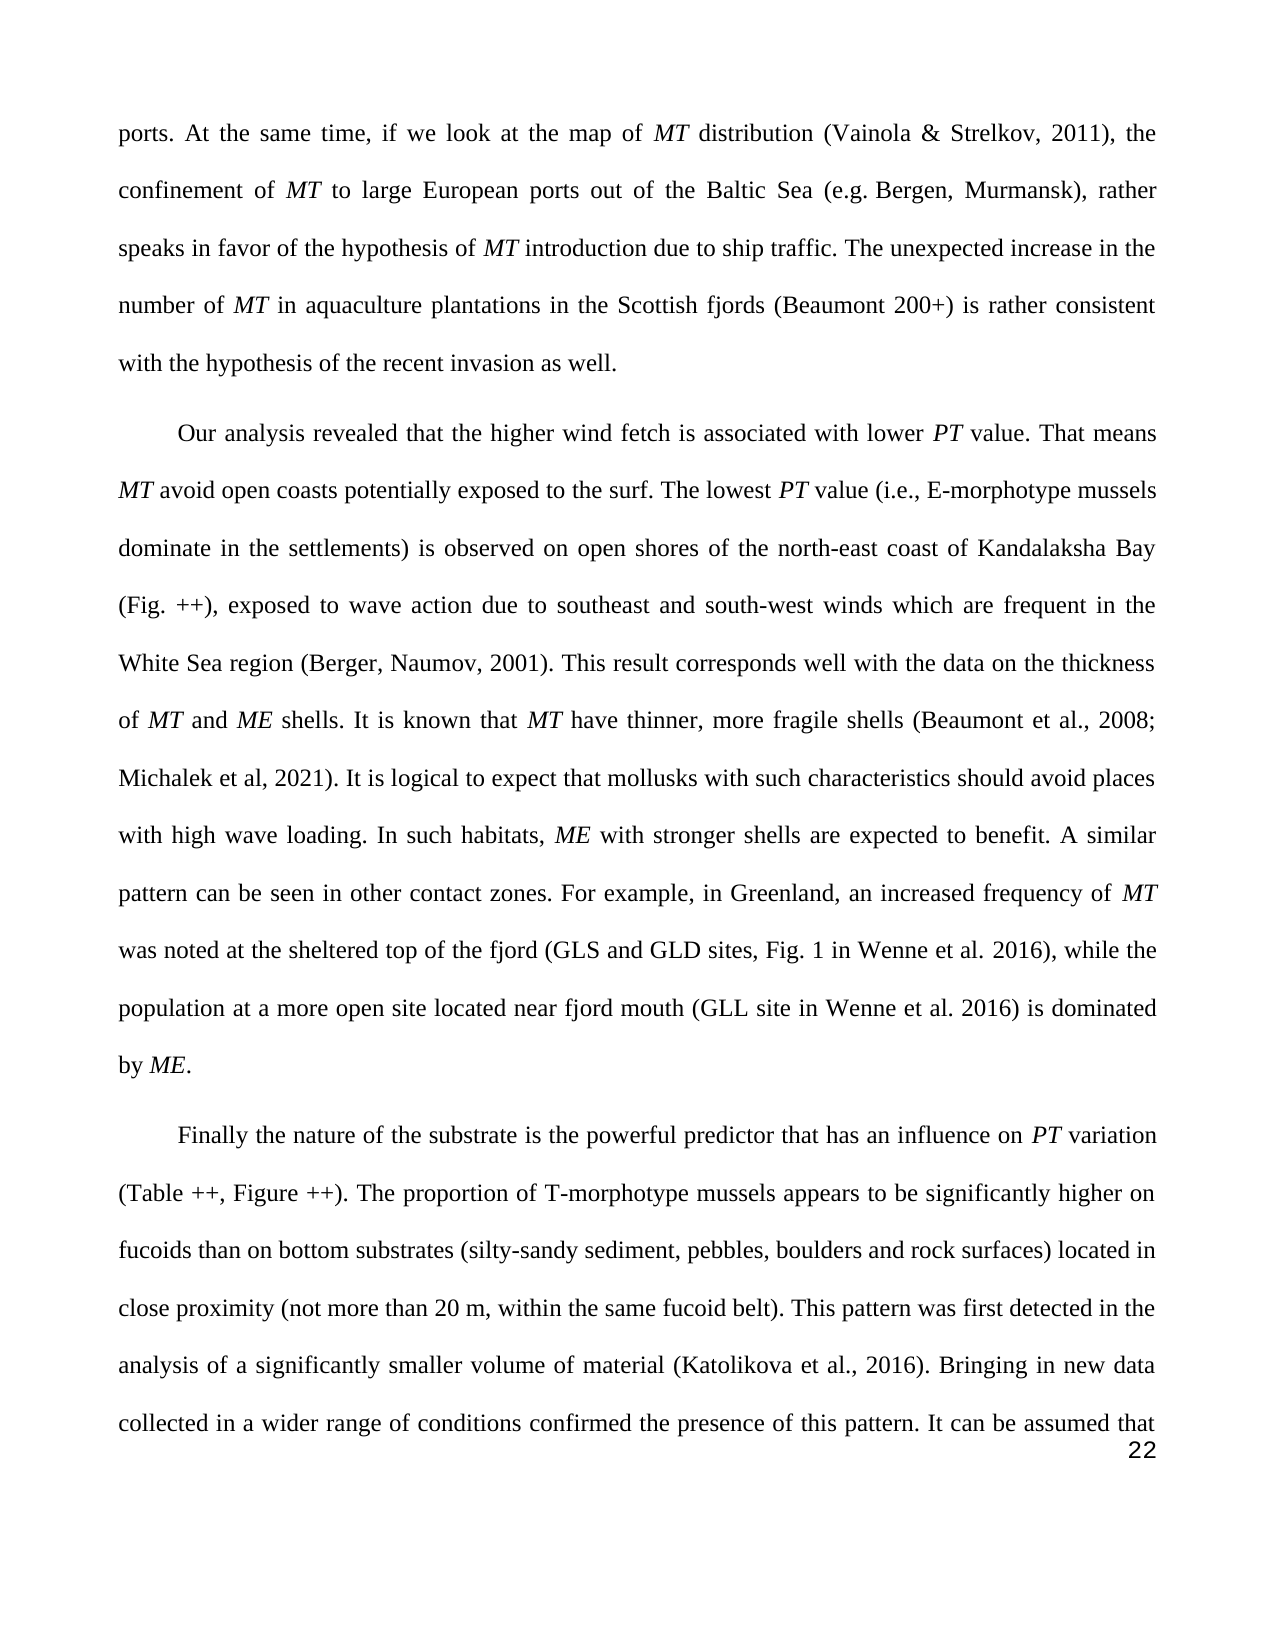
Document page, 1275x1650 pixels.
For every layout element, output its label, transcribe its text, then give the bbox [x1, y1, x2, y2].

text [118, 1121, 1157, 1437]
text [118, 118, 1157, 377]
text Our analysis revealed that the higher wind fetch is associated with lower PT value. That means MT avoid open coasts potentially exposed to the surf. The lowest PT value (i.e., E-morphotype mussels dominate in the settlements) is observed on open shores of the north-east coast of Kandalaksha Bay (Fig. ++), exposed to wave action due to southeast and south-west winds which are frequent in the White Sea region (Berger, Naumov, 2001). This result corresponds well with the data on the thickness of MT and ME shells. It is known that MT have thinner, more fragile shells (Beaumont et al., 2008; Michalek et al, 2021). It is logical to expect that mollusks with such characteristics should avoid places with high wave loading. In such habitats, ME with stronger shells are expected to benefit. A similar pattern can be seen in other contact zones. For example, in Greenland, an increased frequency of MT was noted at the sheltered top of the fjord (GLS and GLD sites, Fig. 1 in Wenne et al. 2016), while the population at a more open site located near fjord mouth (GLL site in Wenne et al. 2016) is dominated by ME. [118, 418, 1157, 1079]
